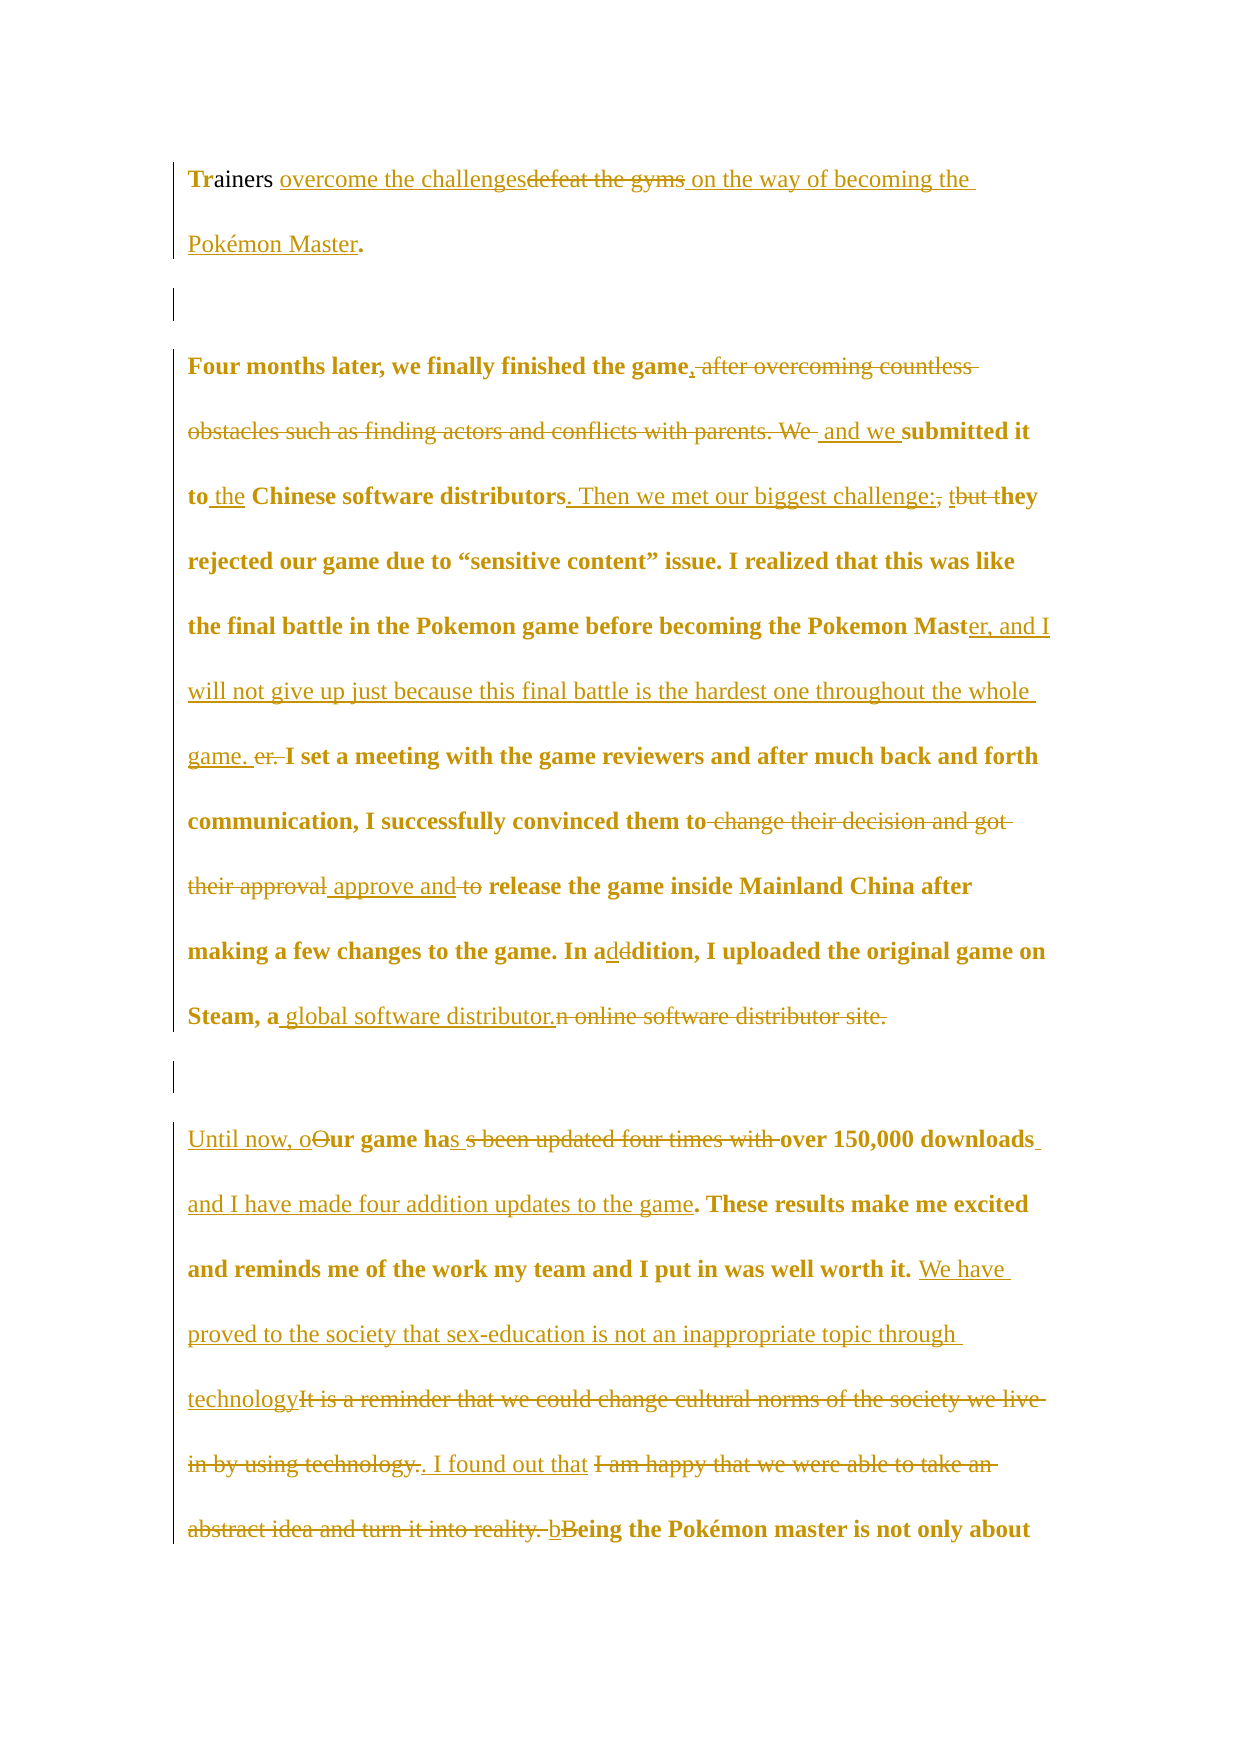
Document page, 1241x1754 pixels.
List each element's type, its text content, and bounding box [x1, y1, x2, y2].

text Four months later, we finally finished the gamesubmitted it to Chinese software distributors hey rejected our game due to “sensitive content” issue. I realized that this was like the final battle in the Pokemon game before becoming the Pokemon MastI set a meeting with the game reviewers and after much back and forth communication, I successfully convinced them to release the game inside Mainland China after making a few changes to the game. In adition, I uploaded the original game on Steam, a [187, 349, 1053, 1032]
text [187, 162, 1053, 259]
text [187, 1122, 1053, 1544]
